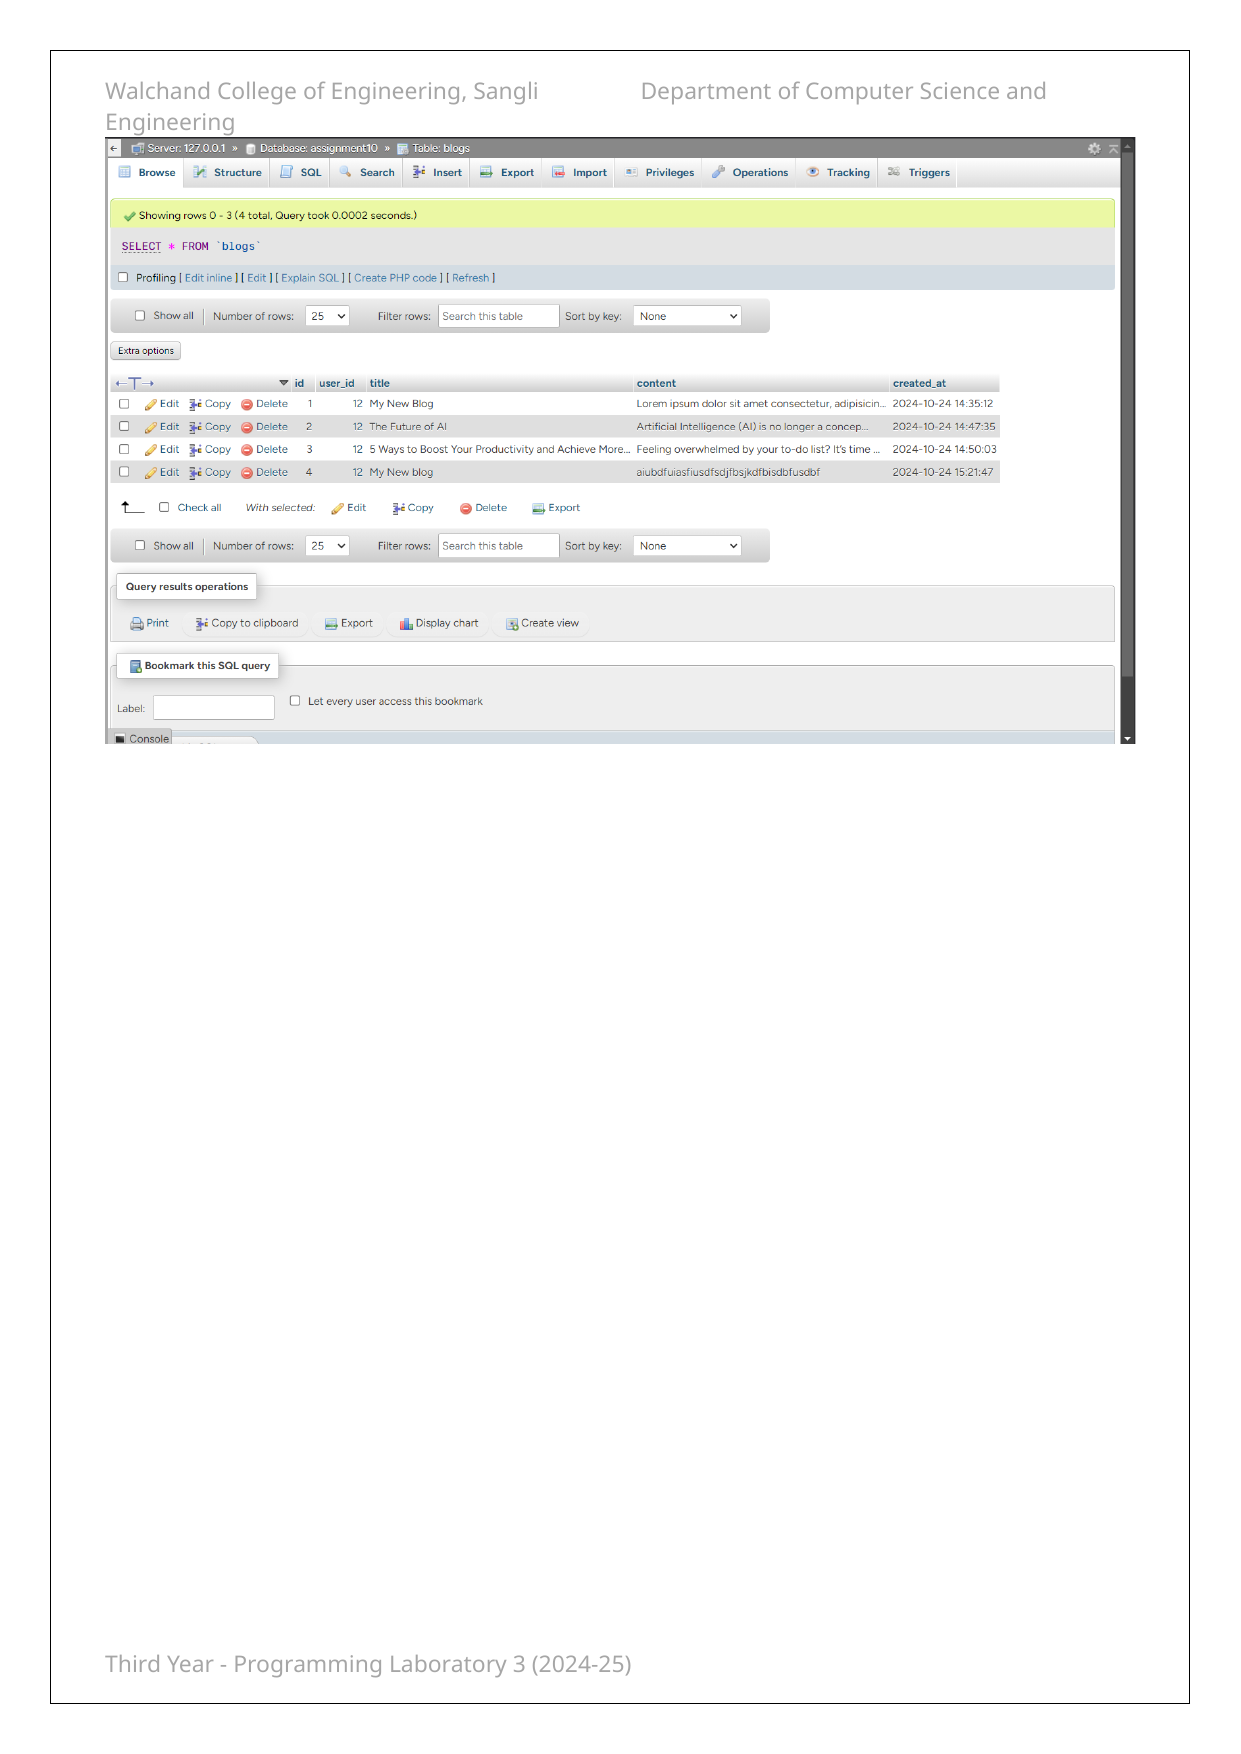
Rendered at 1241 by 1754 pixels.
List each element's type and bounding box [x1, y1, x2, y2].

picture [105, 137, 1136, 744]
